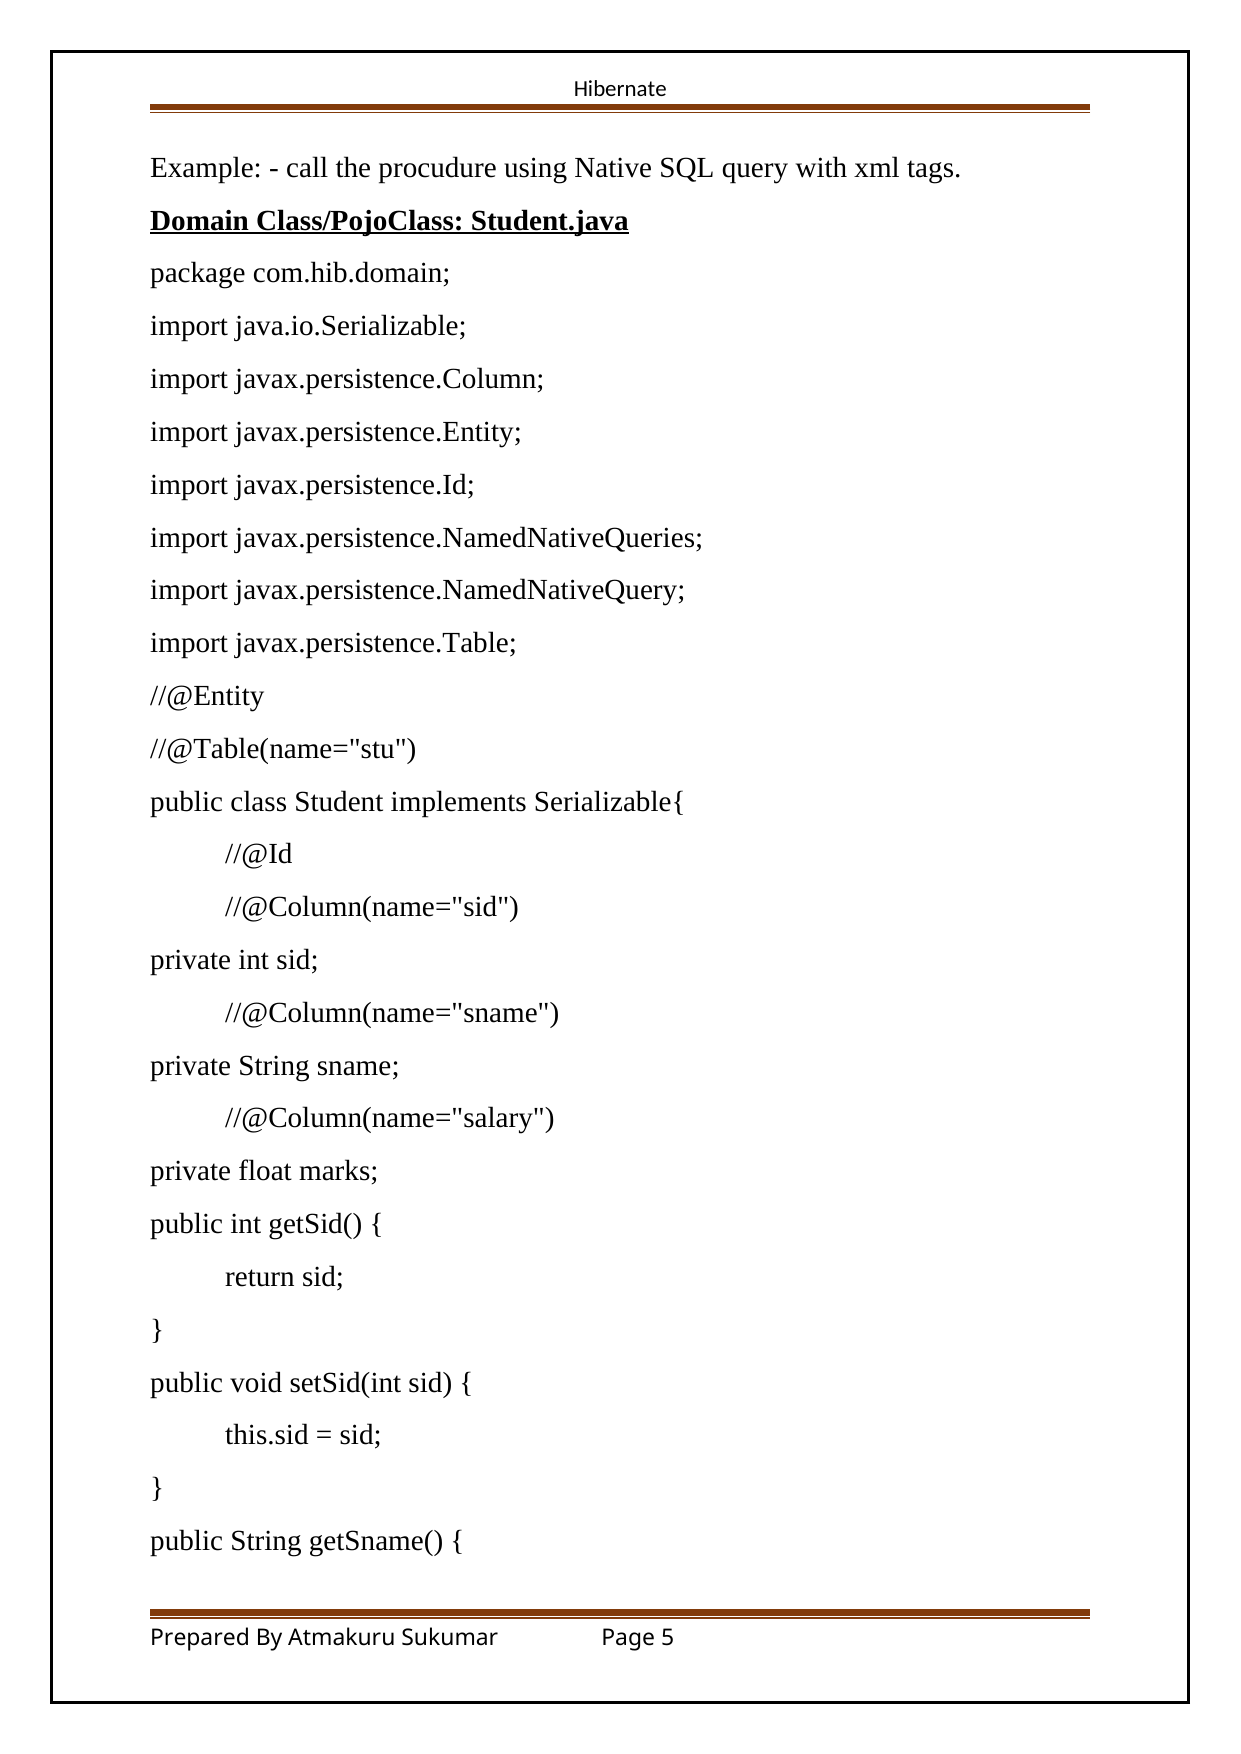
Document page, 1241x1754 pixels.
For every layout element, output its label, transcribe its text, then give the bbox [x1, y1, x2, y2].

text private String sname; [150, 1048, 1090, 1081]
text this.sid = sid; [150, 1417, 1090, 1451]
text public class Student implements Serializable{ [150, 784, 1090, 817]
text import java.io.Serializable; [150, 308, 1090, 342]
text //@Column(name="sid") [150, 889, 1090, 923]
text Example: - call the procudure using Native SQL query with xml tags. [150, 150, 1090, 183]
text } [150, 1470, 1090, 1504]
text //@Table(name="stu") [150, 731, 1090, 764]
text package com.hib.domain; [150, 256, 1090, 289]
text //@Column(name="salary") [150, 1101, 1090, 1134]
text public String getSname() { [150, 1523, 1090, 1557]
text //@Entity [150, 678, 1090, 712]
text //@Id [150, 837, 1090, 870]
text import javax.persistence.NamedNativeQueries; [150, 520, 1090, 553]
text public int getSid() { [150, 1206, 1090, 1240]
text import javax.persistence.Id; [150, 467, 1090, 500]
text import javax.persistence.NamedNativeQuery; [150, 572, 1090, 606]
text import javax.persistence.Column; [150, 361, 1090, 395]
text import javax.persistence.Table; [150, 625, 1090, 659]
text Domain Class/PojoClass: Student.java [150, 203, 1090, 236]
text //@Column(name="sname") [150, 995, 1090, 1028]
text public void setSid(int sid) { [150, 1365, 1090, 1398]
text return sid; [150, 1259, 1090, 1293]
text private float marks; [150, 1153, 1090, 1187]
text private int sid; [150, 942, 1090, 976]
text import javax.persistence.Entity; [150, 414, 1090, 448]
text } [150, 1312, 1090, 1345]
